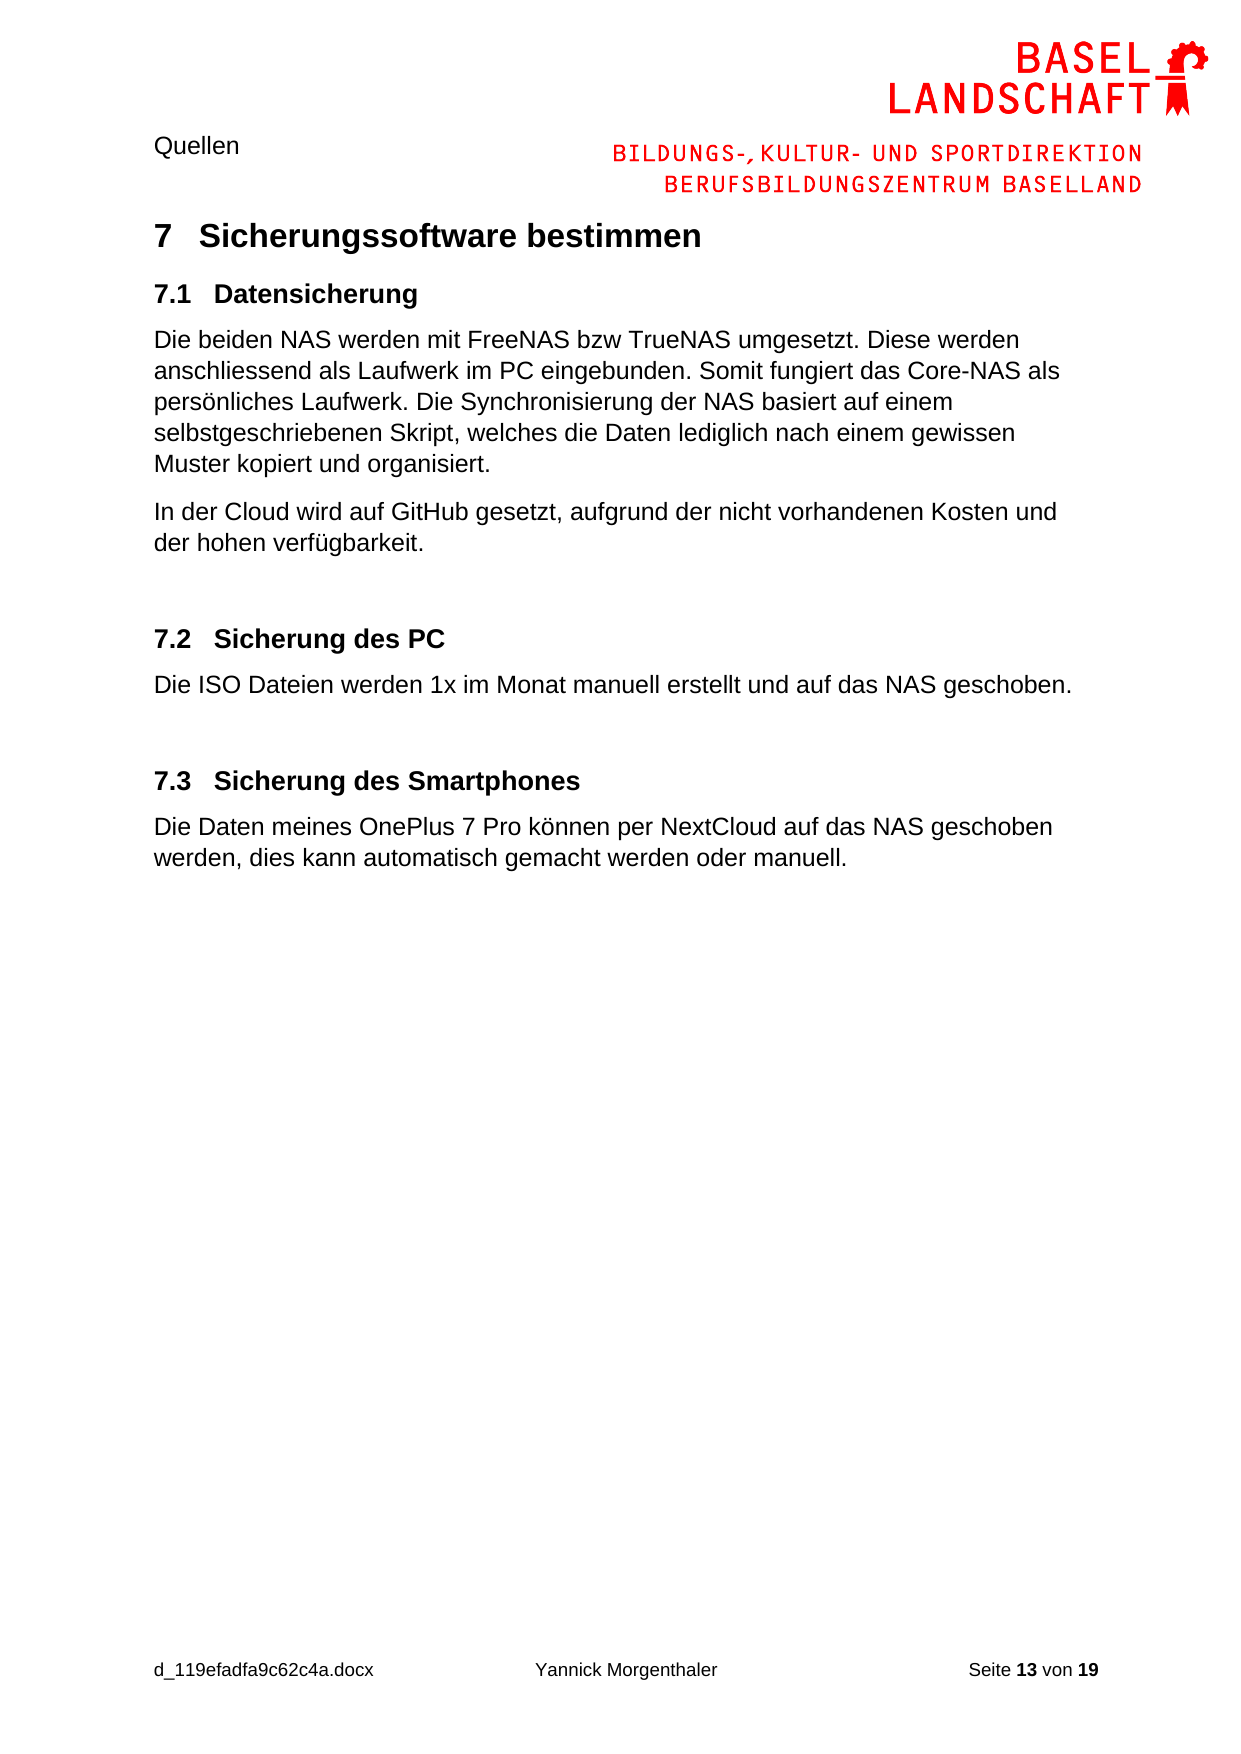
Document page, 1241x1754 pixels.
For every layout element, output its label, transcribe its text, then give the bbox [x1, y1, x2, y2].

text In der Cloud wird auf GitHub gesetzt, aufgrund der nicht vorhandenen Kosten und der hohen verfügbarkeit. [153, 497, 1087, 556]
subtitle Sicherung des PC [153, 623, 1087, 654]
picture [611, 41, 1209, 198]
text Die ISO Dateien werden 1x im Monat manuell erstellt und auf das NAS geschoben. [153, 670, 1087, 699]
subtitle Sicherungssoftware bestimmen [153, 216, 1087, 254]
subtitle Datensicherung [153, 278, 1087, 309]
text Die beiden NAS werden mit FreeNAS bzw TrueNAS umgesetzt. Diese werden anschliessend als Laufwerk im PC eingebunden. Somit fungiert das Core-NAS als persönliches Laufwerk. Die Synchronisierung der NAS basiert auf einem selbstgeschriebenen Skript, welches die Daten lediglich nach einem gewissen Muster kopiert und organisiert. [153, 325, 1087, 478]
text Die Daten meines OnePlus 7 Pro können per NextCloud auf das NAS geschoben werden, dies kann automatisch gemacht werden oder manuell. [153, 812, 1087, 872]
subtitle Sicherung des Smartphones [153, 765, 1087, 797]
